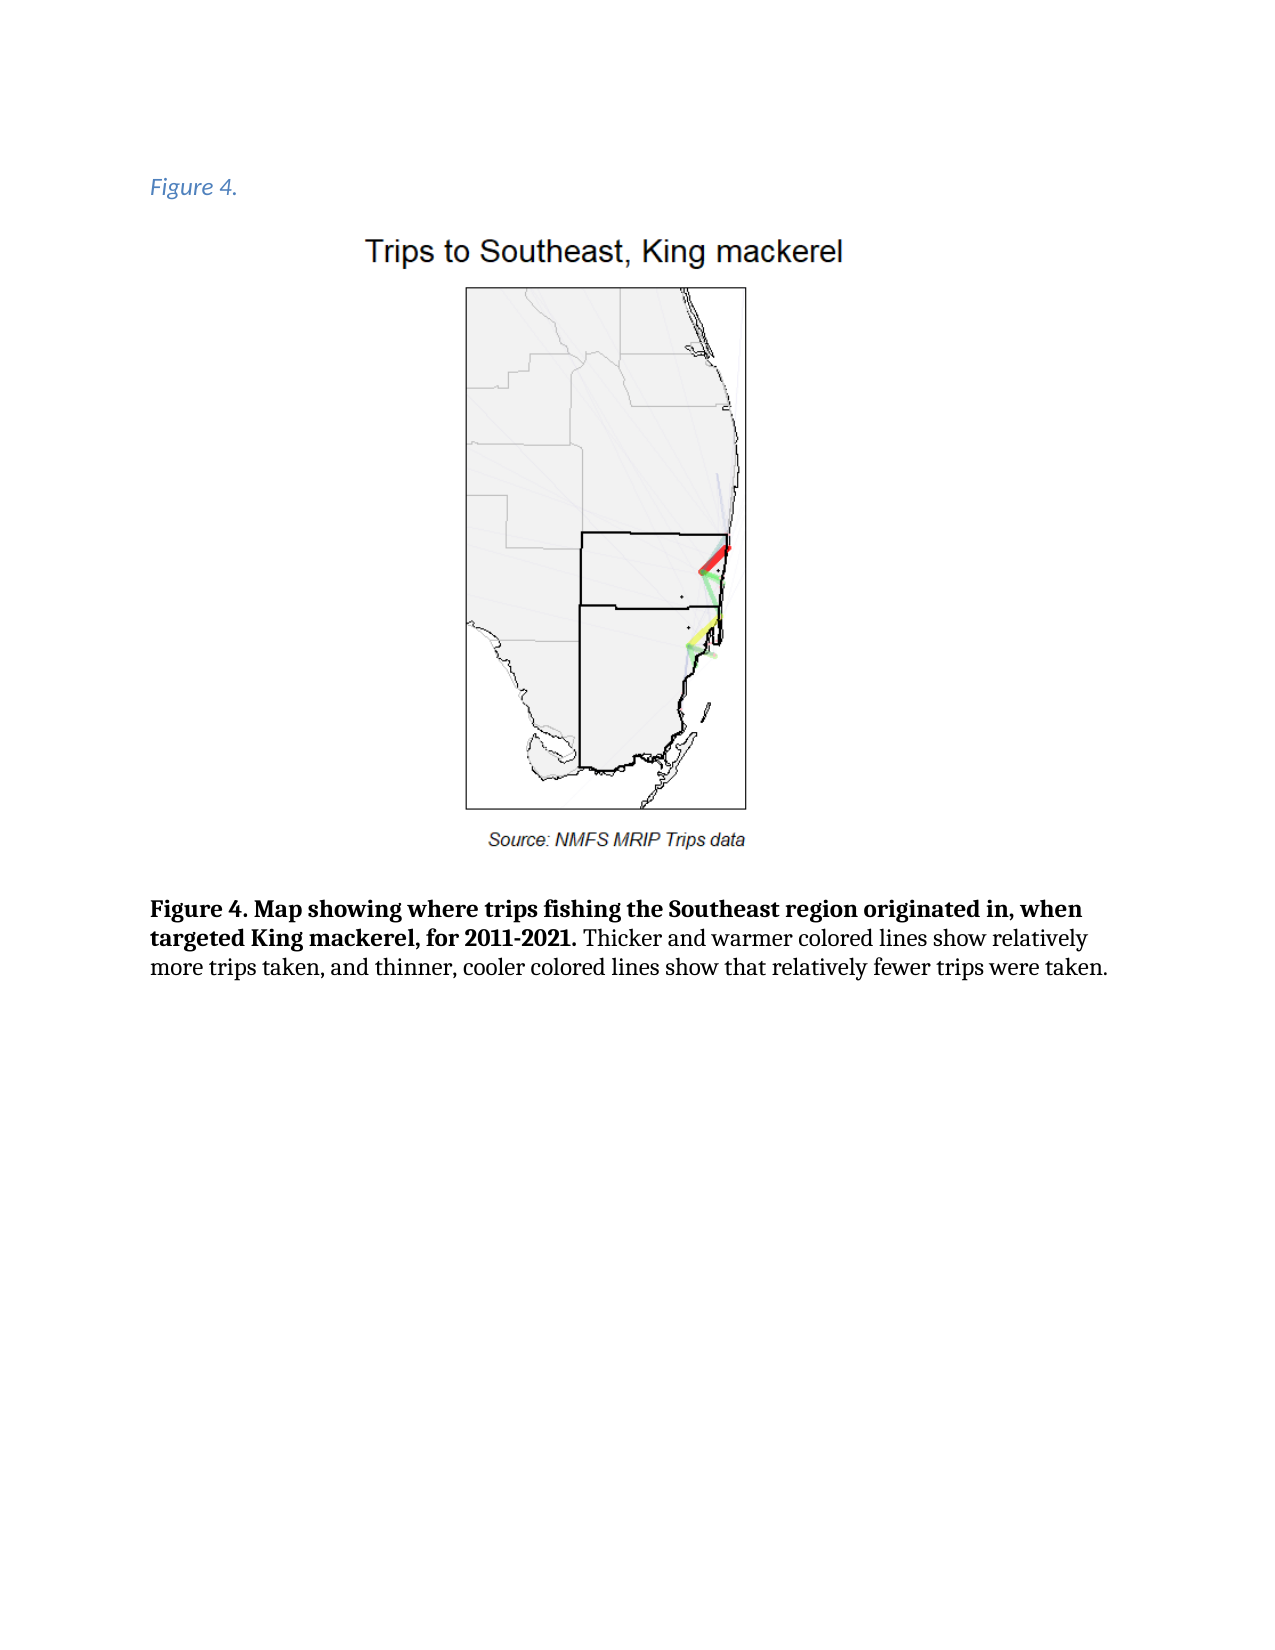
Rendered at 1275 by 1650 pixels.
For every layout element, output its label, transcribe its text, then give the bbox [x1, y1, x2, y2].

picture [168, 220, 1044, 877]
subtitle Figure 4. [150, 171, 1125, 201]
text Figure 4. Map showing where trips fishing the Southeast region originated in, when targeted King mackerel, for 2011-2021. Thicker and warmer colored lines show relatively more trips taken, and thinner, cooler colored lines show that relatively fewer trips were taken. [150, 895, 1125, 981]
